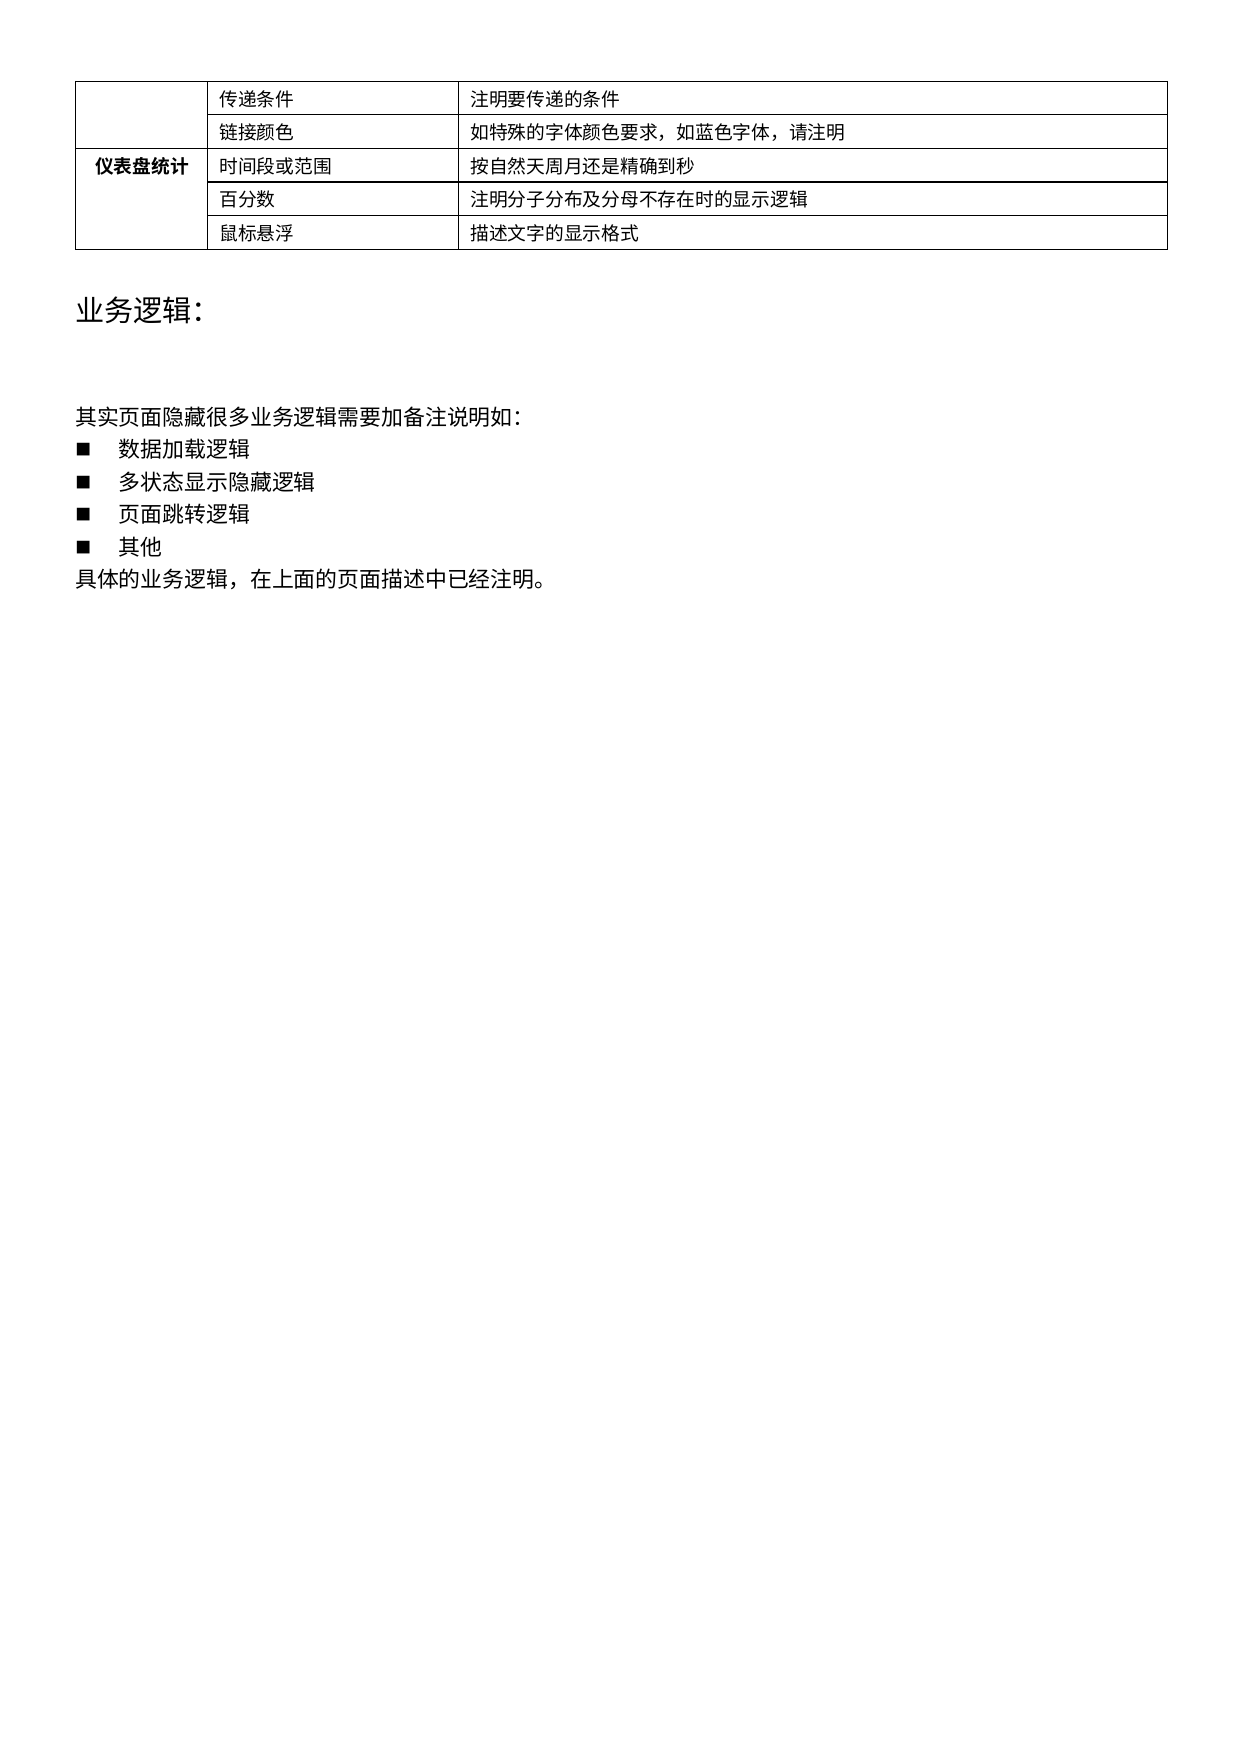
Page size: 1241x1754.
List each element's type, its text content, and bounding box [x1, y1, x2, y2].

list 数据加载逻辑 [75, 432, 1165, 464]
table_cell 链接颜色 [208, 115, 458, 148]
text 具体的业务逻辑，在上面的页面描述中已经注明。 [75, 562, 1068, 594]
table_cell 按自然天周月还是精确到秒 [459, 149, 1167, 181]
table_cell 传递条件 [208, 82, 458, 114]
table_cell 注明要传递的条件 [459, 82, 1167, 114]
subtitle 业务逻辑： [75, 277, 1165, 342]
table_cell 百分数 [208, 183, 458, 215]
table_cell 注明分子分布及分母不存在时的显示逻辑 [459, 183, 1167, 215]
list 多状态显示隐藏逻辑 [75, 464, 1165, 497]
table_cell 仪表盘统计 [76, 149, 207, 248]
table_cell 如特殊的字体颜色要求，如蓝色字体，请注明 [459, 115, 1167, 148]
table_cell 鼠标悬浮 [208, 216, 458, 248]
table_cell 描述文字的显示格式 [459, 216, 1167, 248]
text 其实页面隐藏很多业务逻辑需要加备注说明如： [75, 399, 1165, 432]
table_cell 时间段或范围 [208, 149, 458, 181]
list 其他 [75, 529, 1165, 562]
list 页面跳转逻辑 [75, 497, 1165, 529]
